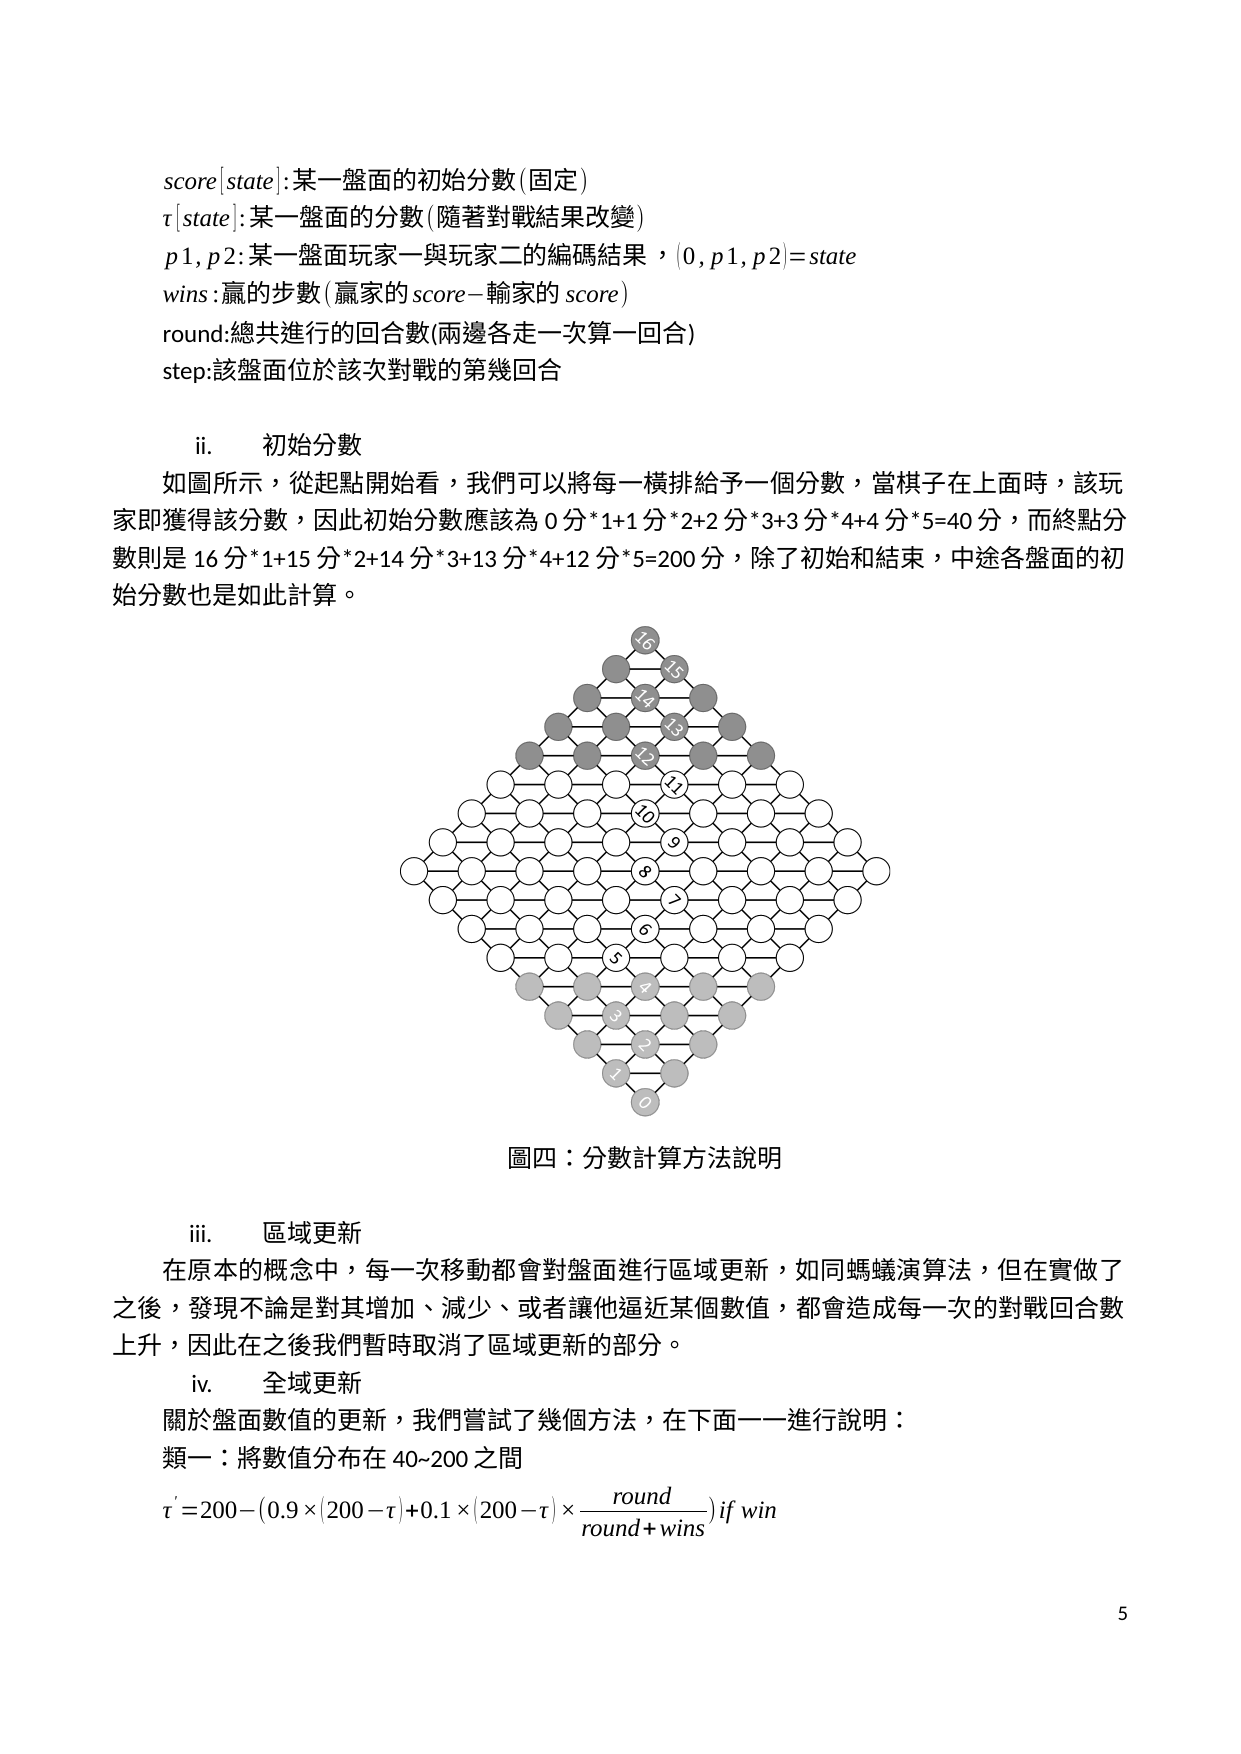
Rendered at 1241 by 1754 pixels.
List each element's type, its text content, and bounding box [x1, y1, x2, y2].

text round:總共進行的回合數(兩邊各走一次算一回合) [162, 312, 1128, 350]
text 關於盤面數值的更新，我們嘗試了幾個方法，在下面一一進行說明： [162, 1400, 1128, 1437]
list 區域更新 [212, 1212, 1128, 1250]
list 全域更新 [212, 1362, 1128, 1400]
list 類一：將數值分布在40~200之間 [162, 1437, 1128, 1475]
text 圖四：分數計算方法說明 [162, 1137, 1128, 1175]
text 如圖所示，從起點開始看，我們可以將每一橫排給予一個分數，當棋子在上面時，該玩家即獲得該分數，因此初始分數應該為0分*1+1分*2+2分*3+3分*4+4分*5=40分，而終點分數則是16分*1+15分*2+14分*3+13分*4+12分*5=200分，除了初始和結束，中途各盤面的初始分數也是如此計算。 [112, 462, 1128, 612]
text 在原本的概念中，每一次移動都會對盤面進行區域更新，如同螞蟻演算法，但在實做了之後，發現不論是對其增加、減少、或者讓他逼近某個數值，都會造成每一次的對戰回合數上升，因此在之後我們暫時取消了區域更新的部分。 [112, 1250, 1128, 1362]
text step:該盤面位於該次對戰的第幾回合 [162, 350, 1128, 387]
list 初始分數 [212, 425, 1128, 462]
